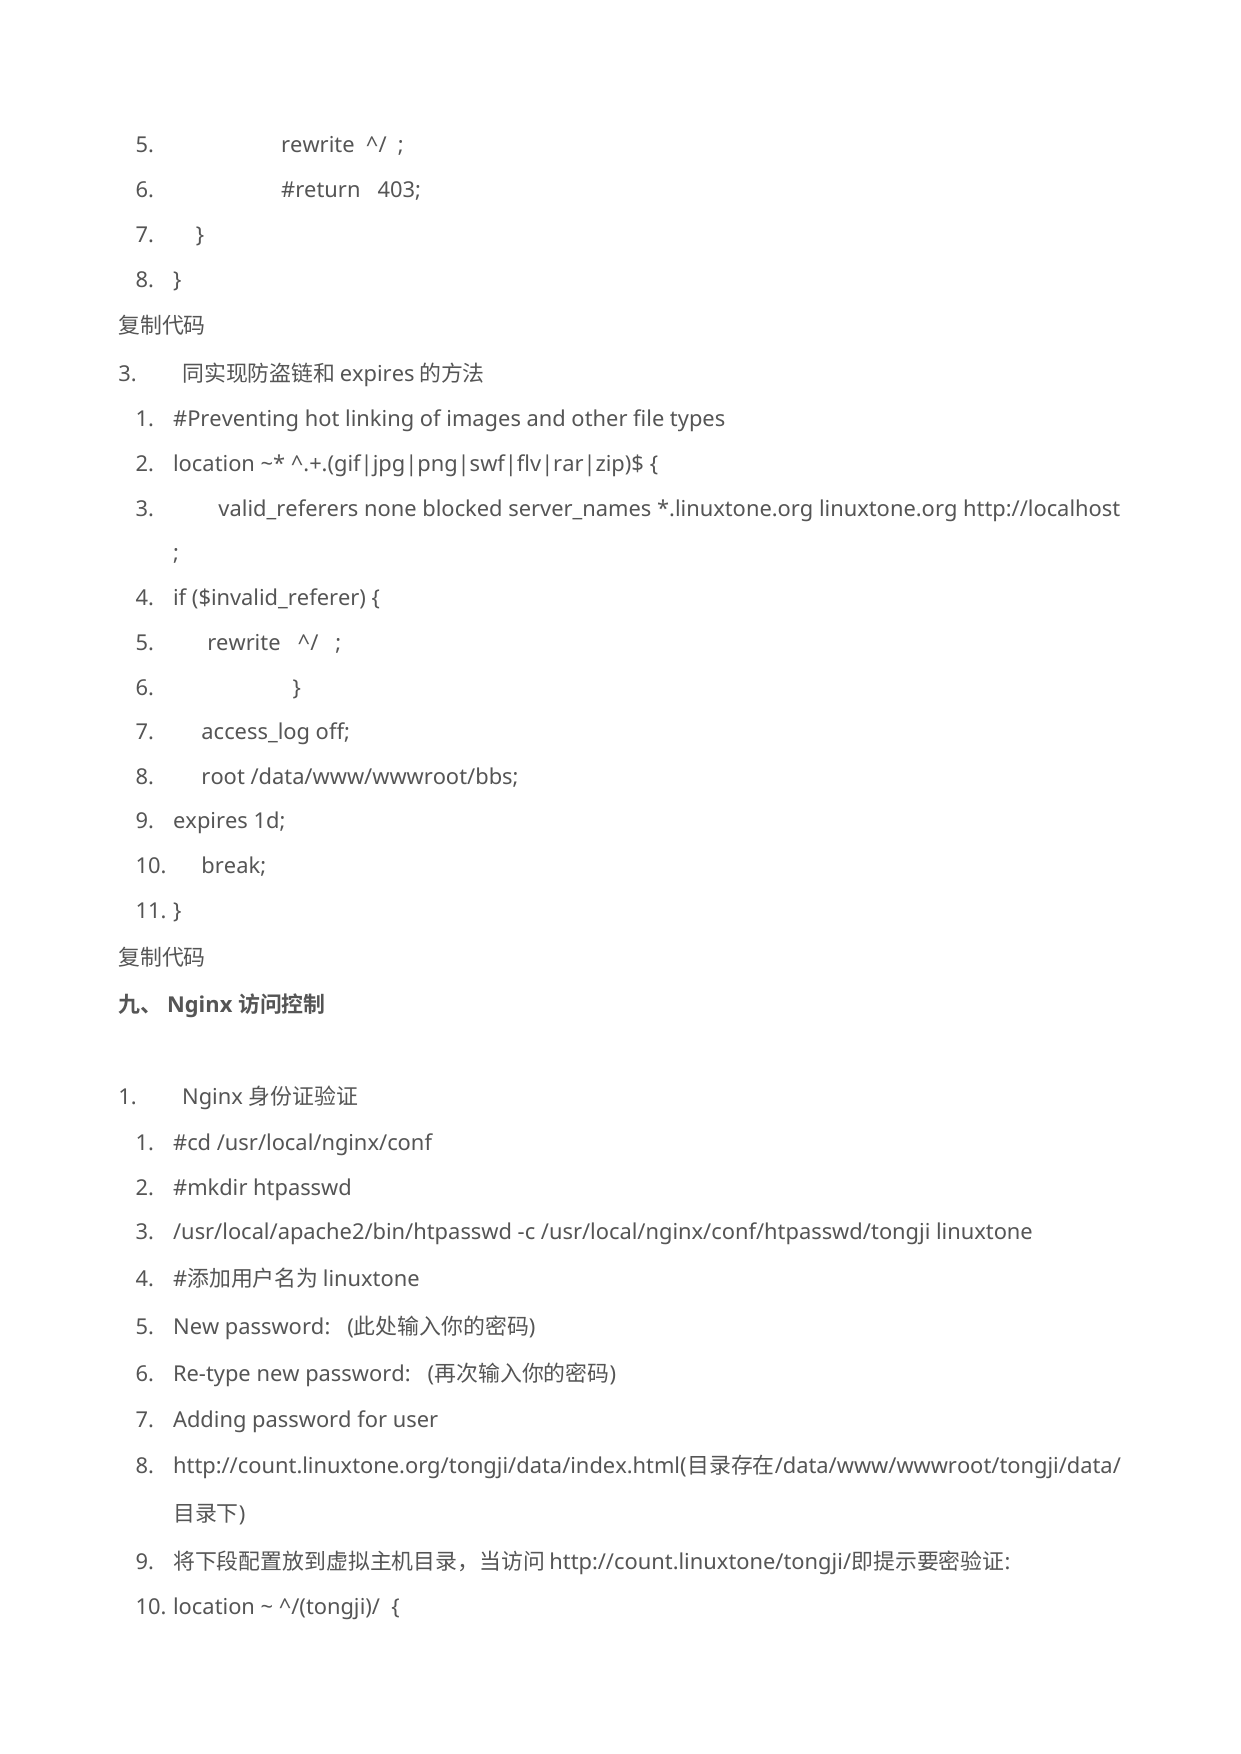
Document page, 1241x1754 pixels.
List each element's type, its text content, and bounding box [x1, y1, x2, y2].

list root /data/www/wwwroot/bbs; [135, 761, 1122, 791]
list #mkdir htpasswd [135, 1172, 1122, 1201]
list } [135, 895, 1122, 925]
text 1. Nginx 身份证验证 [118, 1079, 1122, 1111]
text 九、 Nginx 访问控制 [118, 987, 1122, 1019]
list Adding password for user [135, 1404, 1122, 1434]
list http://count.linuxtone.org/tongji/data/index.html(目录存在/data/www/wwwroot/tongji/data/目录下) [135, 1448, 1122, 1528]
list New password: (此处输入你的密码) [135, 1309, 1122, 1340]
list location ~ ^/(tongji)/ { [135, 1591, 1122, 1621]
list rewrite ^/ ; [135, 627, 1122, 657]
list } [135, 671, 1122, 701]
text 复制代码 [118, 308, 1122, 340]
list #cd /usr/local/nginx/conf [135, 1127, 1122, 1157]
list break; [135, 850, 1122, 880]
list expires 1d; [135, 806, 1122, 835]
list } [135, 219, 1122, 249]
list #Preventing hot linking of images and other file types [135, 403, 1122, 433]
text 复制代码 [118, 939, 1122, 971]
list /usr/local/apache2/bin/htpasswd -c /usr/local/nginx/conf/htpasswd/tongji linuxtone [135, 1216, 1122, 1246]
list #return 403; [135, 174, 1122, 204]
list 将下段配置放到虚拟主机目录，当访问http://count.linuxtone/tongji/即提示要密验证: [135, 1544, 1122, 1576]
list #添加用户名为linuxtone [135, 1261, 1122, 1293]
list Re-type new password: (再次输入你的密码) [135, 1356, 1122, 1388]
list valid_referers none blocked server_names *.linuxtone.org linuxtone.org http://localhost ; [135, 493, 1122, 567]
list rewrite ^/ ; [135, 129, 1122, 159]
list access_log off; [135, 716, 1122, 746]
text 3. 同实现防盗链和expires的方法 [118, 356, 1122, 387]
list location ~* ^.+.(gif|jpg|png|swf|flv|rar|zip)$ { [135, 448, 1122, 478]
list if ($invalid_referer) { [135, 582, 1122, 612]
list } [135, 263, 1122, 293]
